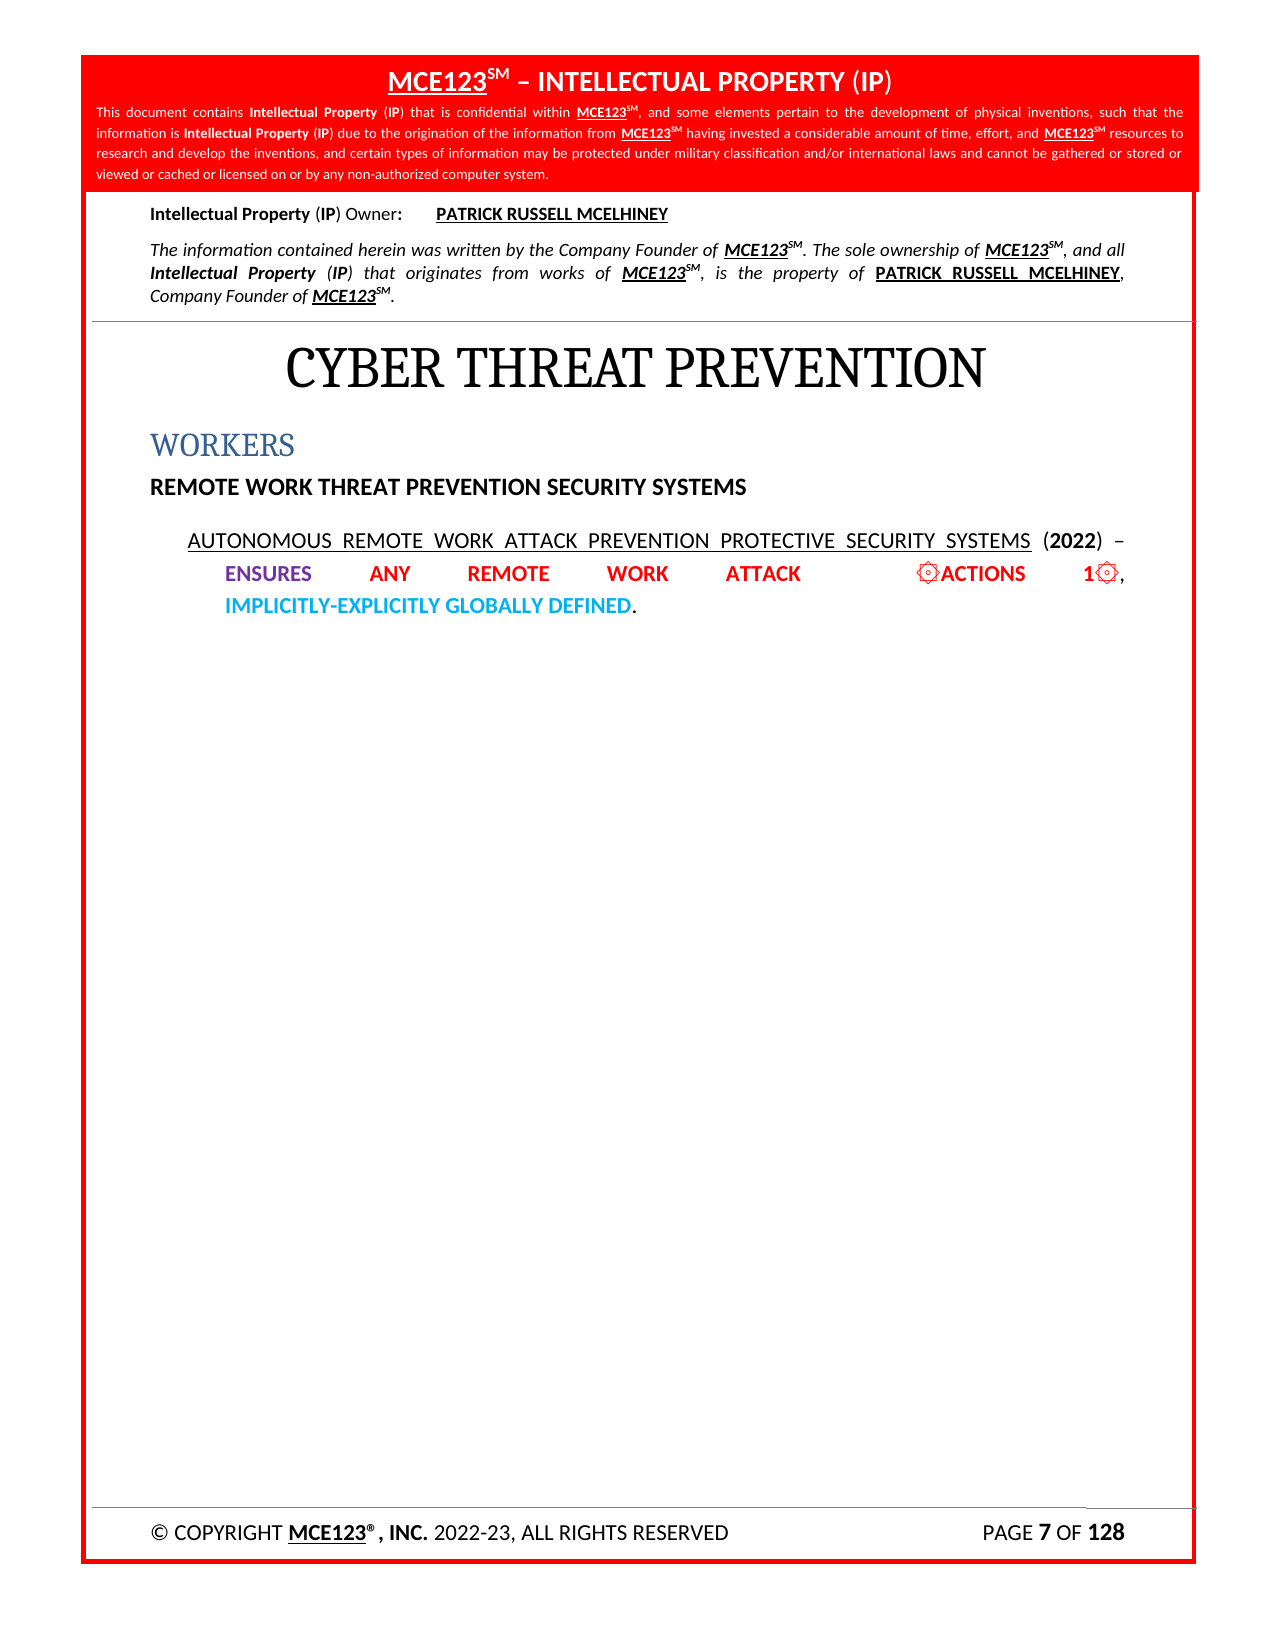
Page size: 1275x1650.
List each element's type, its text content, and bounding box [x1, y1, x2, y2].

title CYBER THREAT PREVENTION [150, 335, 1125, 402]
text REMOTE WORK THREAT PREVENTION SECURITY SYSTEMS [150, 471, 1125, 501]
text AUTONOMOUS REMOTE WORK ATTACK PREVENTION PROTECTIVE SECURITY SYSTEMS (2022) – ENSURES ANY REMOTE WORK ATTACK ۞ACTIONS 1۞, IMPLICITLY-EXPLICITLY GLOBALLY DEFINED. [187, 527, 1125, 619]
subtitle WORKERS [150, 427, 1125, 465]
